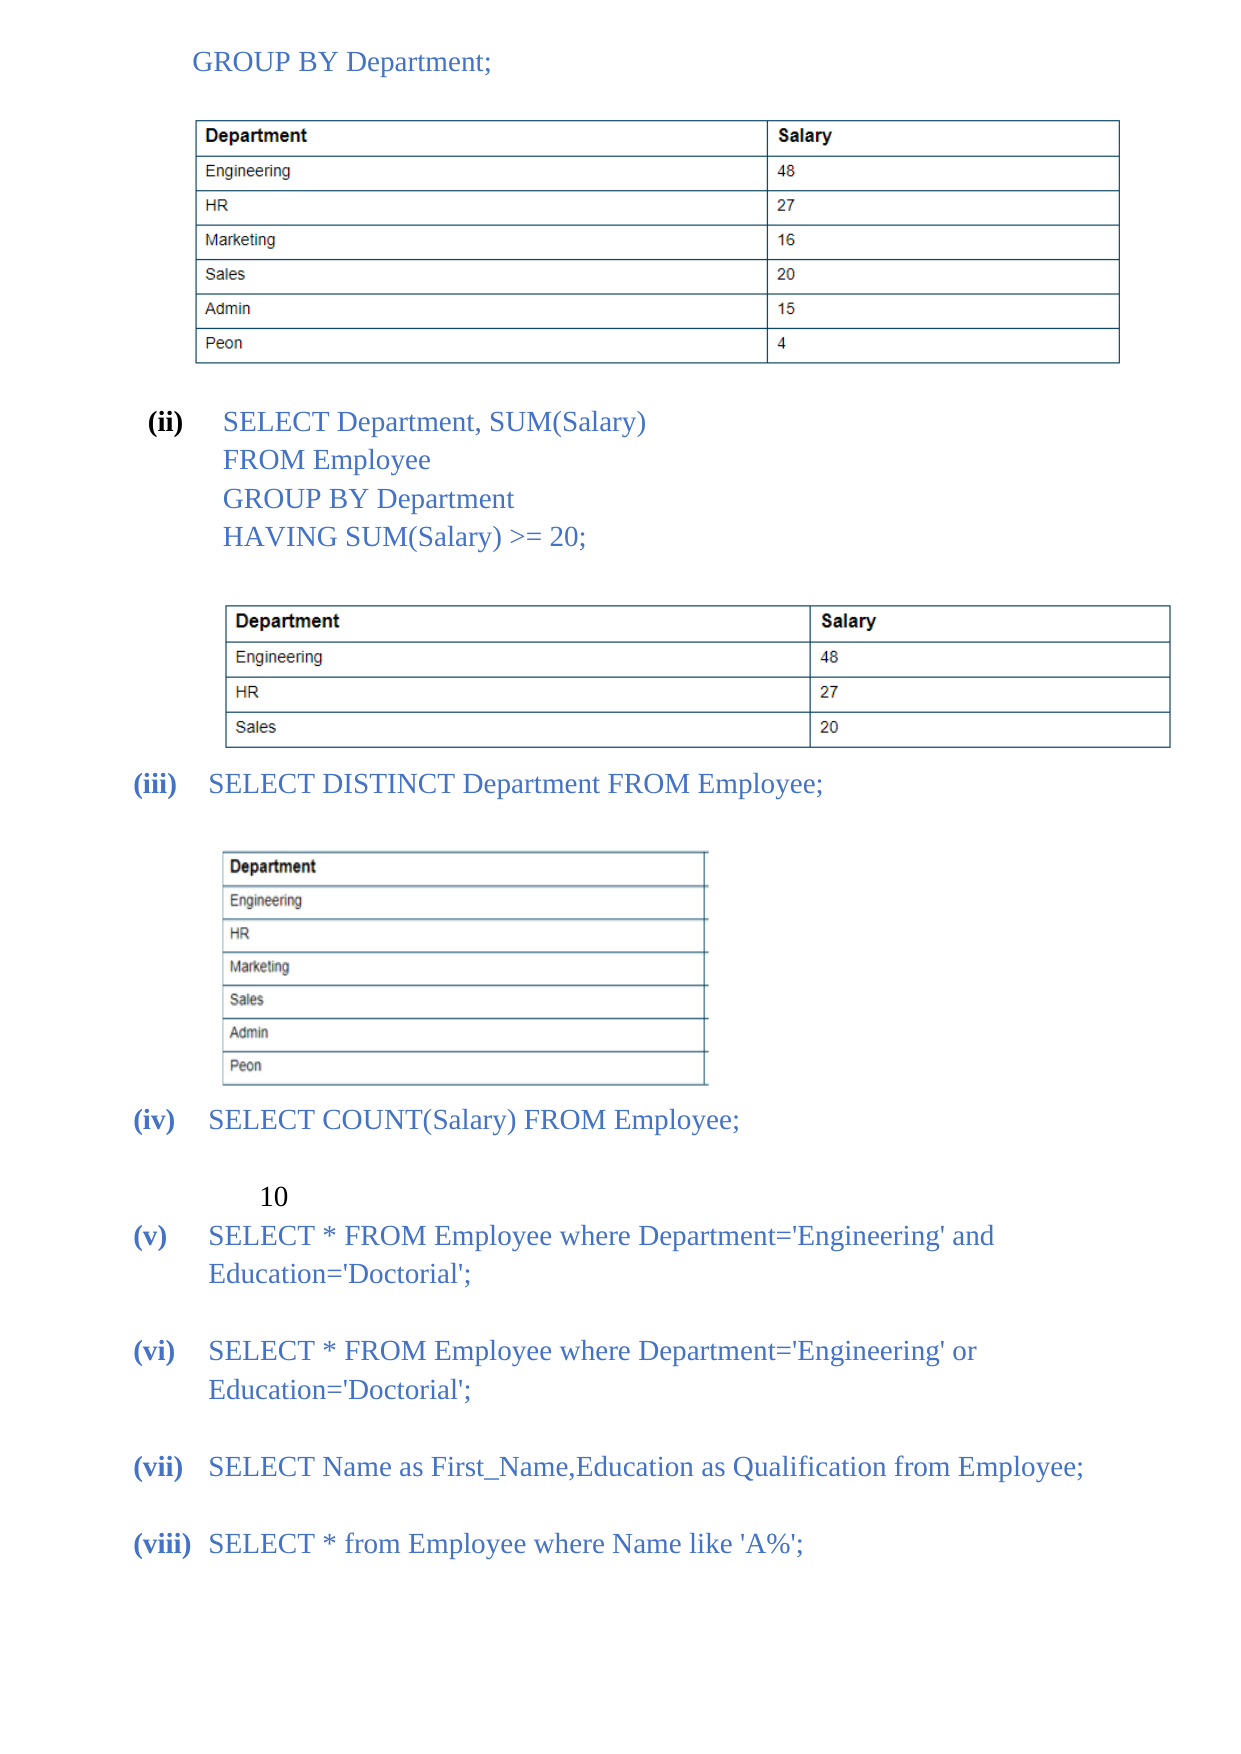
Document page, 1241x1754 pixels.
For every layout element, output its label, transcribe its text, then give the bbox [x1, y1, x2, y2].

text GROUP BY Department; [192, 44, 1181, 78]
picture [222, 843, 709, 1098]
list SELECT COUNT(Salary) FROM Employee; [133, 1102, 1181, 1136]
list 10 [223, 1179, 1181, 1213]
picture [222, 596, 1173, 762]
list GROUP BY Department [223, 481, 1181, 514]
list SELECT * FROM Employee where Department='Engineering' or Education='Doctorial'; [133, 1333, 1181, 1405]
list SELECT DISTINCT Department FROM Employee; [133, 766, 1181, 800]
list SELECT * from Employee where Name like 'A%'; [133, 1526, 1181, 1559]
list FROM Employee [223, 442, 1181, 476]
list SELECT Name as First_Name,Education as Qualification from Employee; [133, 1449, 1181, 1482]
list SELECT * FROM Employee where Department='Engineering' and Education='Doctorial'; [133, 1218, 1181, 1290]
picture [192, 112, 1128, 375]
list HAVING SUM(Salary) >= 20; [223, 519, 1181, 553]
list SELECT Department, SUM(Salary) [148, 404, 1181, 437]
